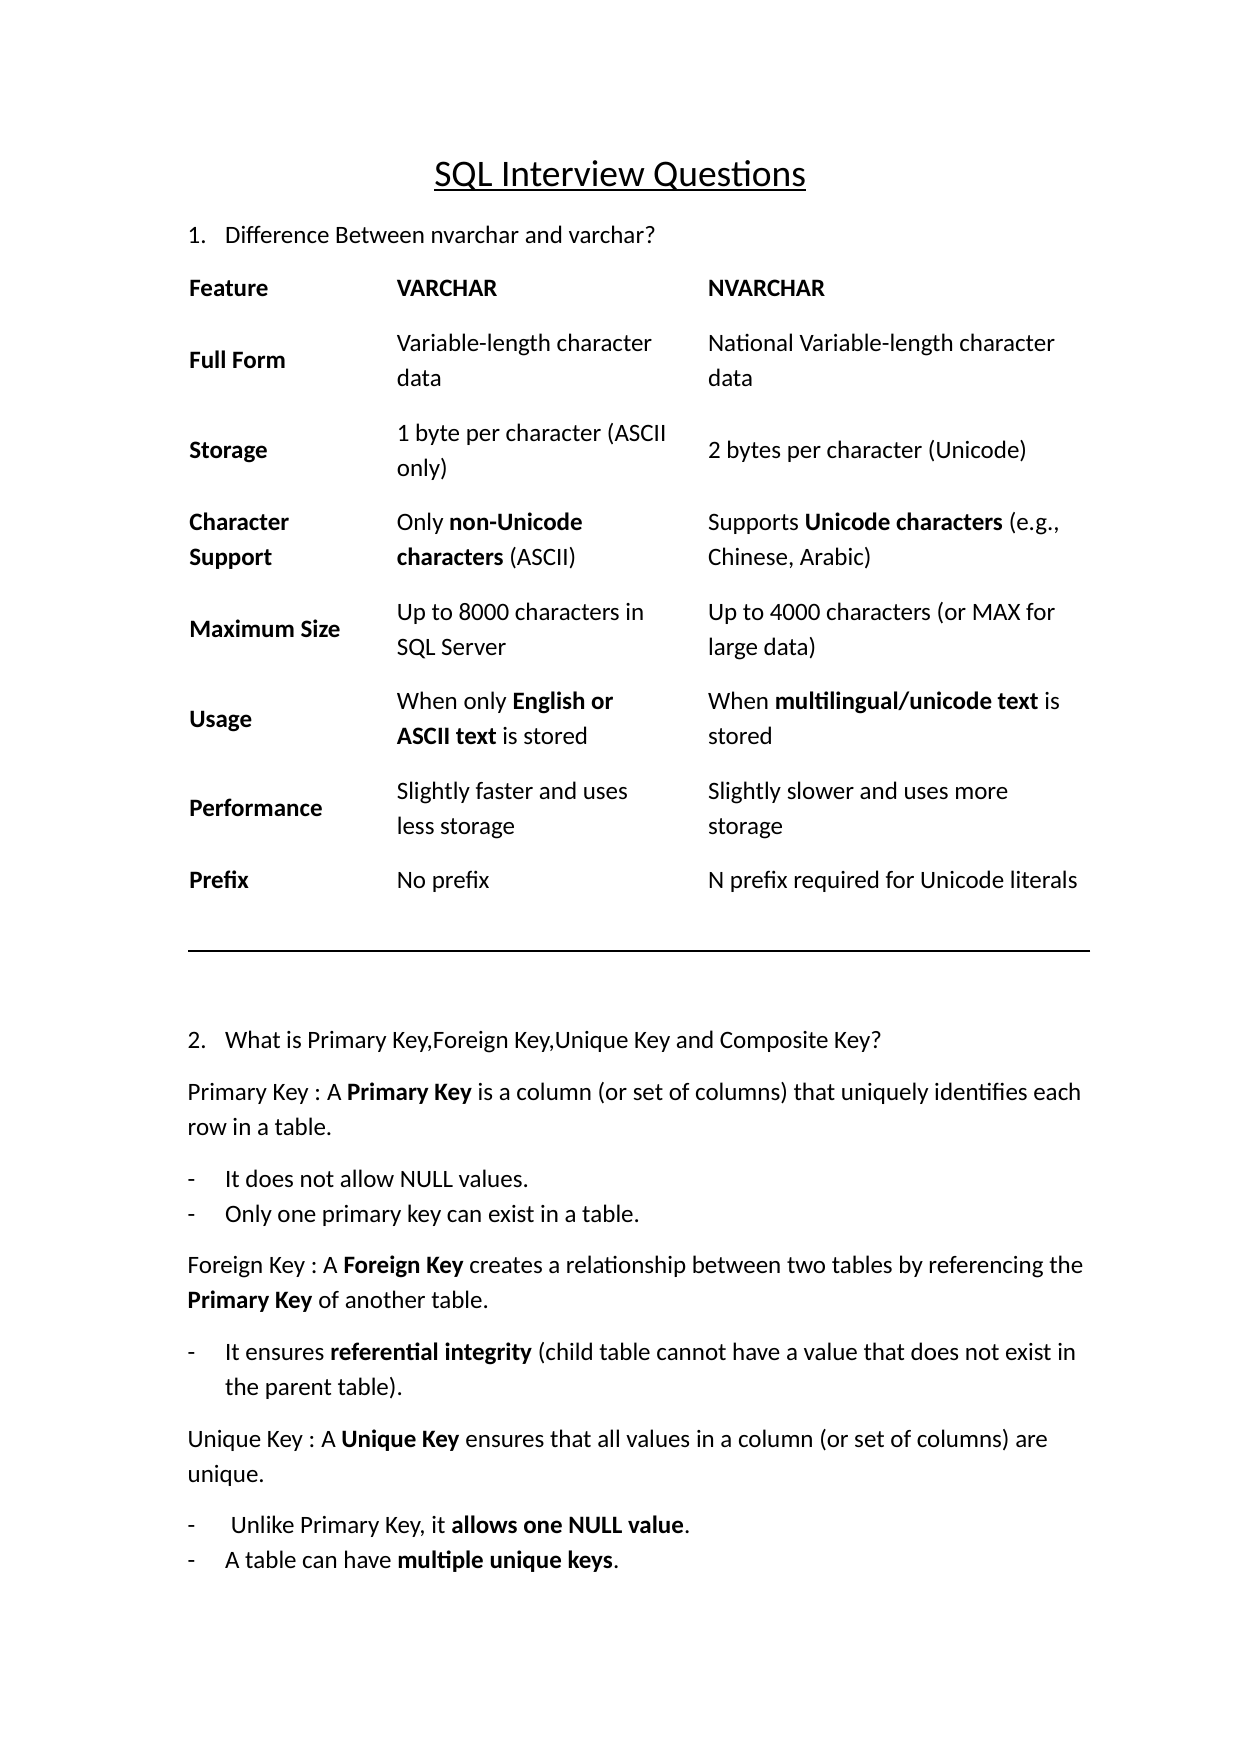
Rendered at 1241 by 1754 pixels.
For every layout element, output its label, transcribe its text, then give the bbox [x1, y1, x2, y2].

table_cell When multilingual/unicode text is stored [669, 684, 1090, 773]
list Difference Between nvarchar and varchar? [187, 219, 1090, 250]
table_cell Maximum Size [150, 594, 357, 684]
table_cell Supports Unicode characters (e.g., Chinese, Arabic) [669, 505, 1090, 594]
table_cell 1 byte per character (ASCII only) [358, 415, 669, 505]
table_cell When only English or ASCII text is stored [358, 684, 669, 773]
list It does not allow NULL values. [187, 1163, 1090, 1193]
table_cell Slightly slower and uses more storage [669, 774, 1090, 863]
text Unique Key : A Unique Key ensures that all values in a column (or set of columns) are unique. [187, 1423, 1090, 1488]
table_cell 2 bytes per character (Unicode) [669, 415, 1090, 505]
table_header NVARCHAR [669, 271, 1090, 326]
table_cell National Variable-length character data [669, 326, 1090, 415]
table_header VARCHAR [358, 271, 669, 326]
table_cell Only non-Unicode characters (ASCII) [358, 505, 669, 594]
table_header Feature [150, 271, 357, 326]
list What is Primary Key,Foreign Key,Unique Key and Composite Key? [187, 1025, 1090, 1055]
table_cell Full Form [150, 326, 357, 415]
text SQL Interview Questions [150, 150, 1090, 196]
list A table can have multiple unique keys. [187, 1545, 1090, 1575]
table_cell Character Support [150, 505, 357, 594]
table_cell Slightly faster and uses less storage [358, 774, 669, 863]
table_cell Usage [150, 684, 357, 773]
table_cell No prefix [358, 863, 669, 918]
table_cell Storage [150, 415, 357, 505]
table_cell Performance [150, 774, 357, 863]
text Foreign Key : A Foreign Key creates a relationship between two tables by referencing the Primary Key of another table. [187, 1250, 1090, 1315]
table_cell Up to 4000 characters (or MAX for large data) [669, 594, 1090, 684]
table_cell Up to 8000 characters in SQL Server [358, 594, 669, 684]
table_cell Prefix [150, 863, 357, 918]
text Primary Key : A Primary Key is a column (or set of columns) that uniquely identifies each row in a table. [187, 1076, 1090, 1142]
table_cell N prefix required for Unicode literals [669, 863, 1090, 918]
list Only one primary key can exist in a table. [187, 1198, 1090, 1228]
table_cell Variable-length character data [358, 326, 669, 415]
list It ensures referential integrity (child table cannot have a value that does not exist in the parent table). [187, 1336, 1090, 1402]
list Unlike Primary Key, it allows one NULL value. [187, 1510, 1090, 1540]
